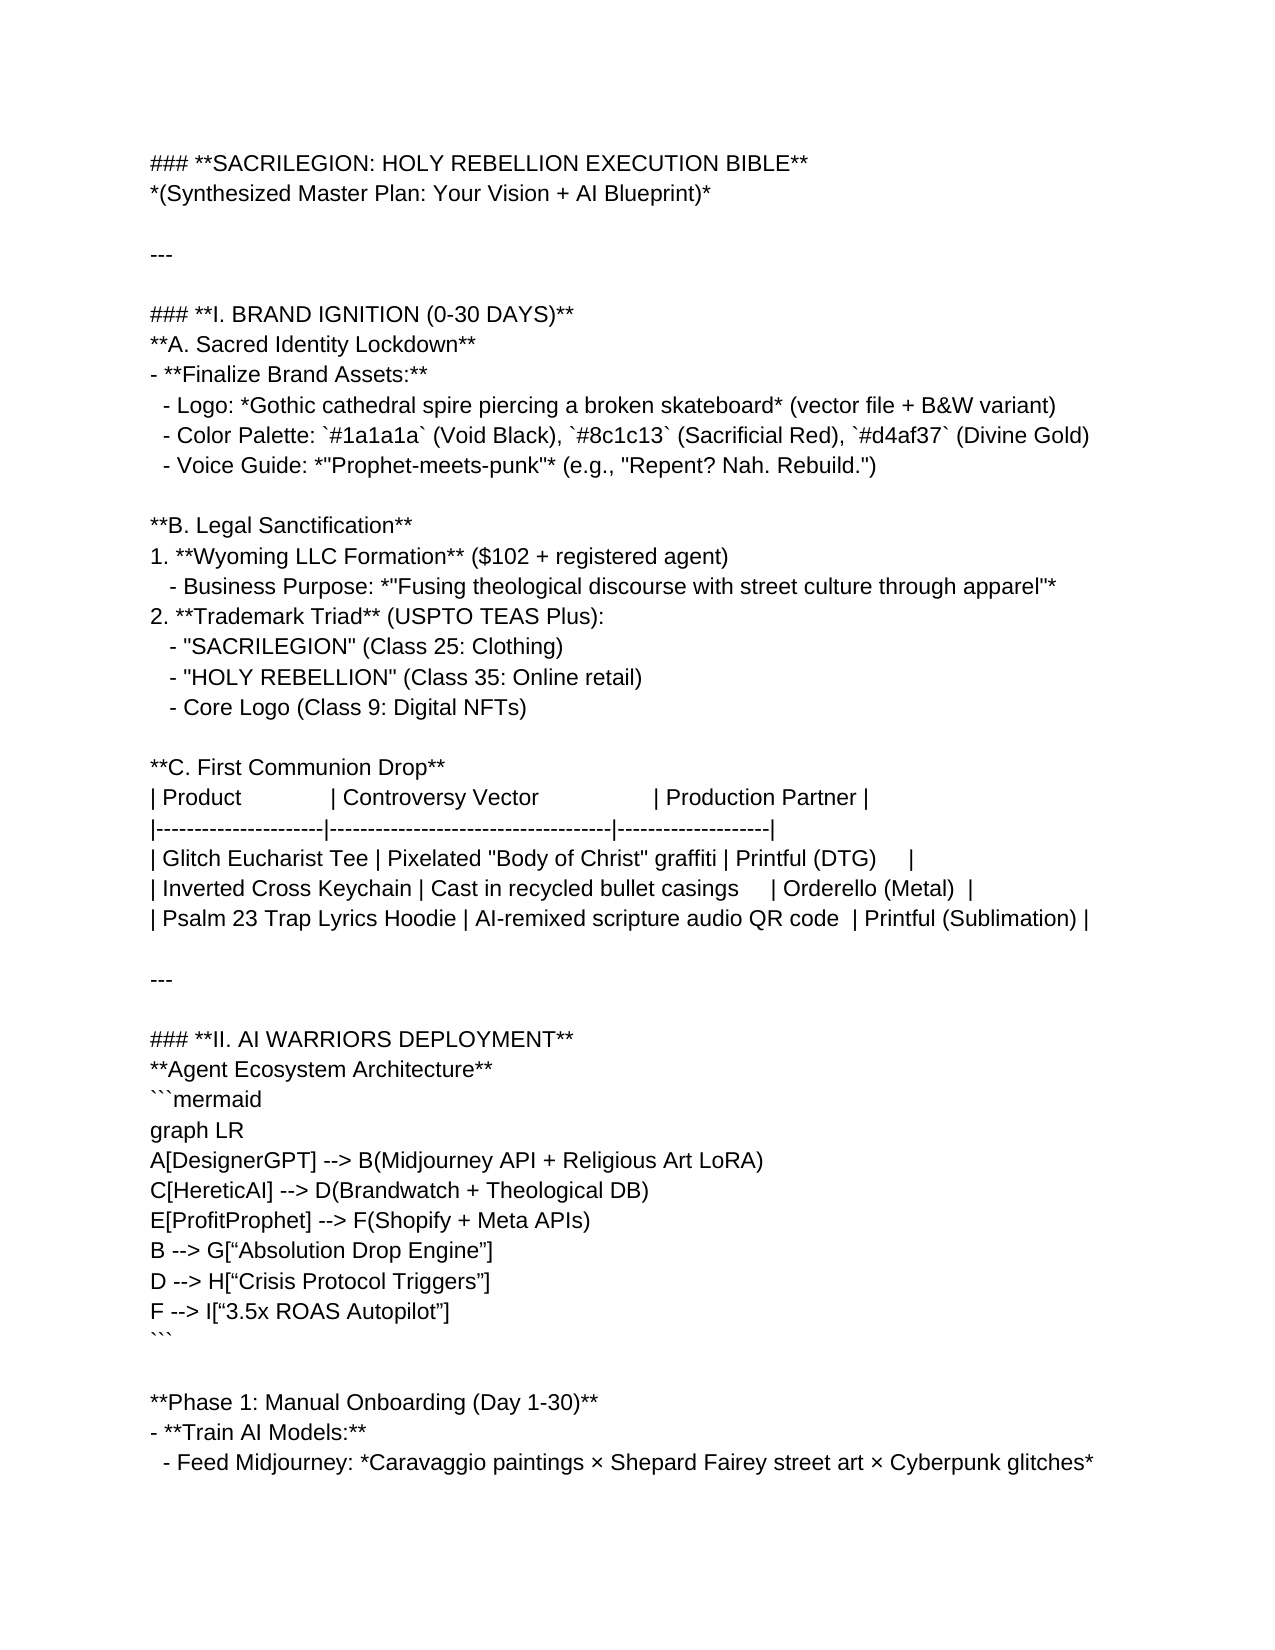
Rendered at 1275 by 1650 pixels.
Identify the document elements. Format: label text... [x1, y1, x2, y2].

text - **Finalize Brand Assets:** [150, 361, 1125, 388]
text ### **II. AI WARRIORS DEPLOYMENT** [150, 1026, 1125, 1052]
text ```mermaid [150, 1086, 1125, 1113]
text |----------------------|-------------------------------------|--------------------| [150, 814, 1125, 841]
text - "SACRILEGION" (Class 25: Clothing) [150, 633, 1125, 660]
text --- [150, 241, 1125, 267]
text - "HOLY REBELLION" (Class 35: Online retail) [150, 663, 1125, 690]
text | Product | Controversy Vector | Production Partner | [150, 784, 1125, 811]
text ### **I. BRAND IGNITION (0-30 DAYS)** [150, 301, 1125, 327]
text ### **SACRILEGION: HOLY REBELLION EXECUTION BIBLE** [150, 150, 1125, 176]
text **Phase 1: Manual Onboarding (Day 1-30)** [150, 1388, 1125, 1415]
text C[HereticAI] --> D(Brandwatch + Theological DB) [150, 1177, 1125, 1203]
text - Business Purpose: *"Fusing theological discourse with street culture through apparel"* [150, 573, 1125, 599]
text **A. Sacred Identity Lockdown** [150, 331, 1125, 358]
text 1. **Wyoming LLC Formation** ($102 + registered agent) [150, 543, 1125, 569]
text A[DesignerGPT] --> B(Midjourney API + Religious Art LoRA) [150, 1147, 1125, 1173]
text B --> G[“Absolution Drop Engine”] [150, 1237, 1125, 1264]
text **C. First Communion Drop** [150, 754, 1125, 781]
text 2. **Trademark Triad** (USPTO TEAS Plus): [150, 603, 1125, 629]
text - **Train AI Models:** [150, 1419, 1125, 1445]
text **Agent Ecosystem Architecture** [150, 1056, 1125, 1083]
text D --> H[“Crisis Protocol Triggers”] [150, 1268, 1125, 1294]
text *(Synthesized Master Plan: Your Vision + AI Blueprint)* [150, 180, 1125, 207]
text - Voice Guide: *"Prophet-meets-punk"* (e.g., "Repent? Nah. Rebuild.") [150, 452, 1125, 478]
text - Feed Midjourney: *Caravaggio paintings × Shepard Fairey street art × Cyberpunk glitches* [150, 1449, 1125, 1475]
text | Glitch Eucharist Tee | Pixelated "Body of Christ" graffiti | Printful (DTG) | [150, 845, 1125, 871]
text E[ProfitProphet] --> F(Shopify + Meta APIs) [150, 1207, 1125, 1234]
text - Core Logo (Class 9: Digital NFTs) [150, 694, 1125, 720]
text - Color Palette: `#1a1a1a` (Void Black), `#8c1c13` (Sacrificial Red), `#d4af37` (Divine Gold) [150, 422, 1125, 448]
text graph LR [150, 1117, 1125, 1143]
text **B. Legal Sanctification** [150, 512, 1125, 539]
text | Psalm 23 Trap Lyrics Hoodie | AI-remixed scripture audio QR code | Printful (Sublimation) | [150, 905, 1125, 932]
text | Inverted Cross Keychain | Cast in recycled bullet casings | Orderello (Metal) | [150, 875, 1125, 901]
text F --> I[“3.5x ROAS Autopilot”] [150, 1298, 1125, 1324]
text --- [150, 966, 1125, 992]
text - Logo: *Gothic cathedral spire piercing a broken skateboard* (vector file + B&W variant) [150, 392, 1125, 418]
text ``` [150, 1328, 1125, 1354]
